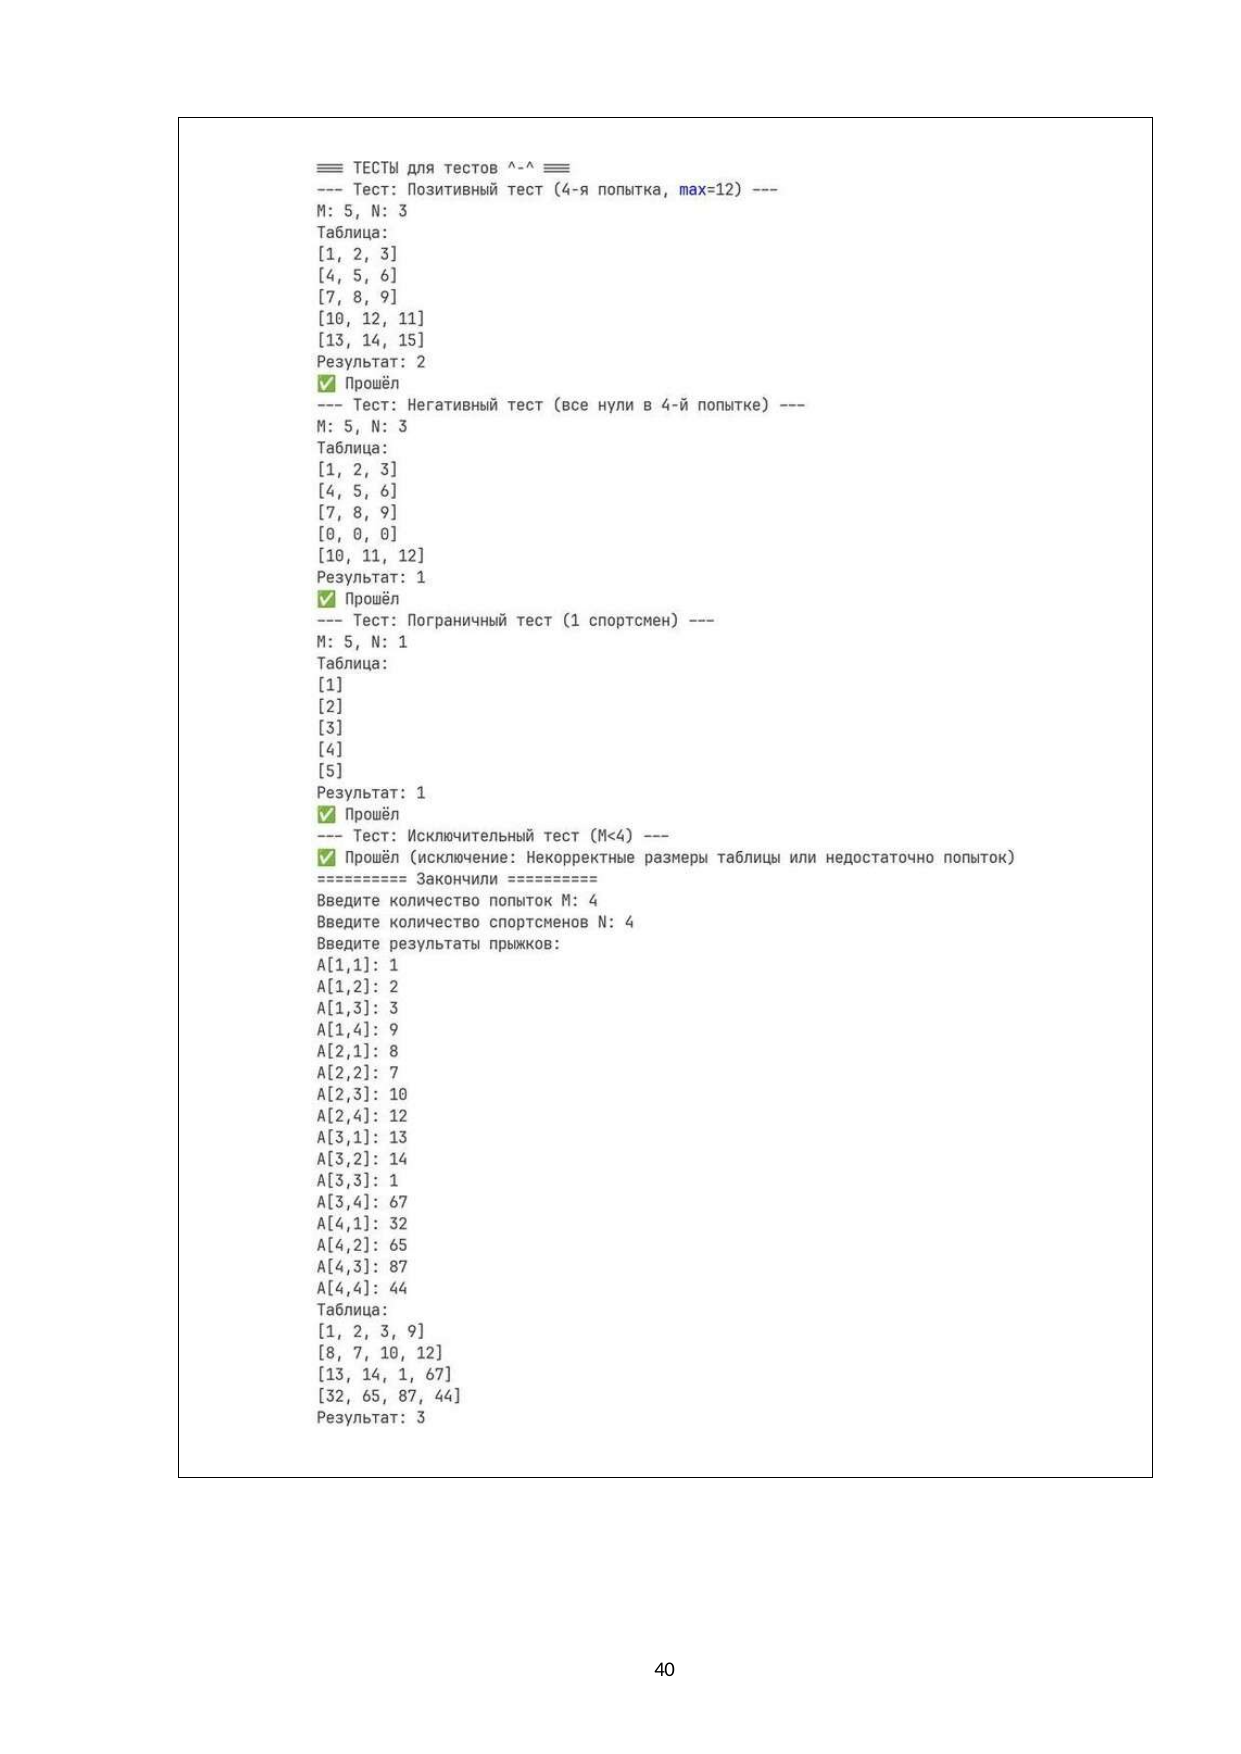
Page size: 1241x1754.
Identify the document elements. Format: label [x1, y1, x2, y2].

picture [311, 161, 1017, 1427]
